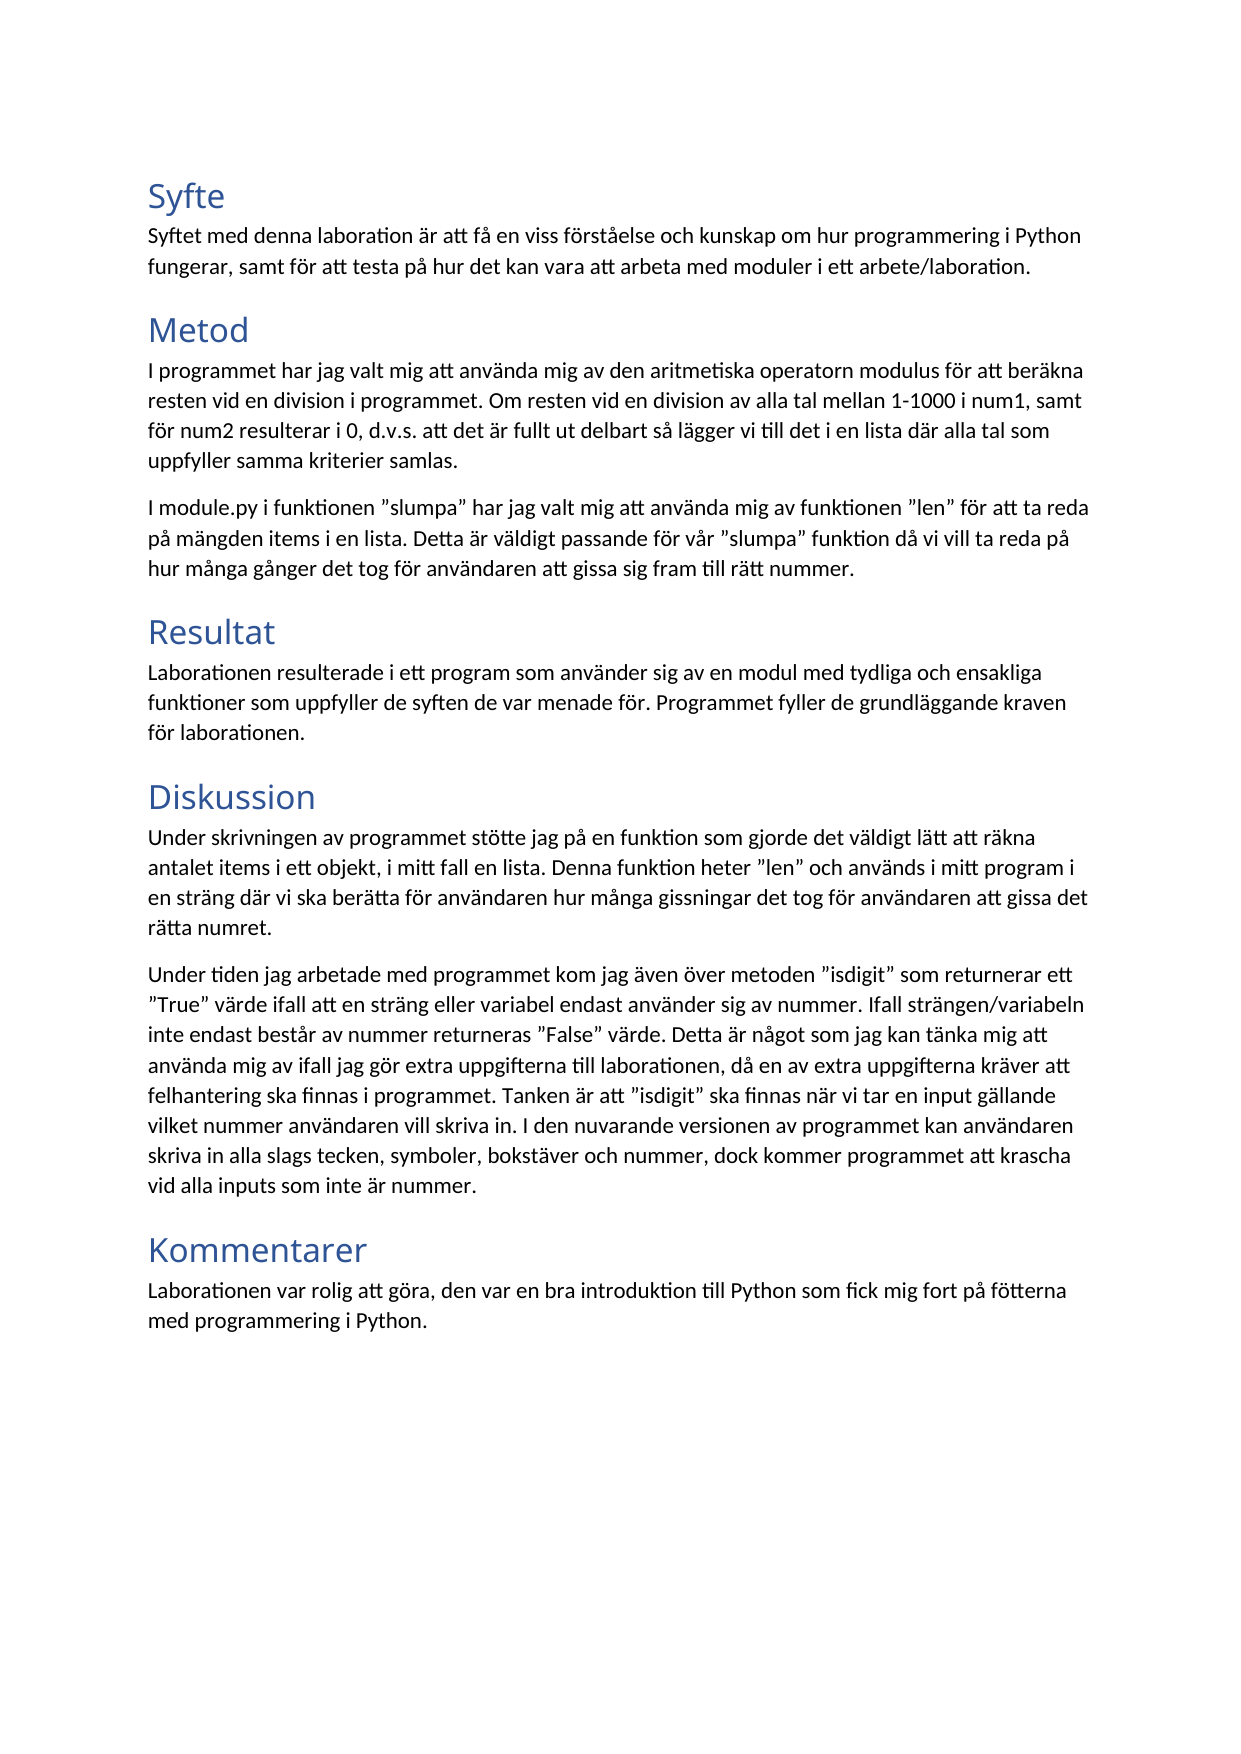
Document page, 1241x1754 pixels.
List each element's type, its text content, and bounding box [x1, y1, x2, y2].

subtitle Resultat [148, 609, 1093, 654]
text Laborationen resulterade i ett program som använder sig av en modul med tydliga och ensakliga funktioner som uppfyller de syften de var menade för. Programmet fyller de grundläggande kraven för laborationen. [148, 658, 1093, 746]
text Laborationen var rolig att göra, den var en bra introduktion till Python som fick mig fort på fötterna med programmering i Python. [148, 1276, 1093, 1334]
subtitle Syfte [148, 173, 1093, 218]
subtitle Kommentarer [148, 1227, 1093, 1272]
text Under tiden jag arbetade med programmet kom jag även över metoden ”isdigit” som returnerar ett ”True” värde ifall att en sträng eller variabel endast använder sig av nummer. Ifall strängen/variabeln inte endast består av nummer returneras ”False” värde. Detta är något som jag kan tänka mig att använda mig av ifall jag gör extra uppgifterna till laborationen, då en av extra uppgifterna kräver att felhantering ska finnas i programmet. Tanken är att ”isdigit” ska finnas när vi tar en input gällande vilket nummer användaren vill skriva in. I den nuvarande versionen av programmet kan användaren skriva in alla slags tecken, symboler, bokstäver och nummer, dock kommer programmet att krascha vid alla inputs som inte är nummer. [148, 960, 1093, 1199]
subtitle Metod [148, 307, 1093, 352]
text Under skrivningen av programmet stötte jag på en funktion som gjorde det väldigt lätt att räkna antalet items i ett objekt, i mitt fall en lista. Denna funktion heter ”len” och används i mitt program i en sträng där vi ska berätta för användaren hur många gissningar det tog för användaren att gissa det rätta numret. [148, 823, 1093, 941]
text Syftet med denna laboration är att få en viss förståelse och kunskap om hur programmering i Python fungerar, samt för att testa på hur det kan vara att arbeta med moduler i ett arbete/laboration. [148, 222, 1093, 280]
subtitle Diskussion [148, 774, 1093, 819]
text I module.py i funktionen ”slumpa” har jag valt mig att använda mig av funktionen ”len” för att ta reda på mängden items i en lista. Detta är väldigt passande för vår ”slumpa” funktion då vi vill ta reda på hur många gånger det tog för användaren att gissa sig fram till rätt nummer. [148, 493, 1093, 582]
text I programmet har jag valt mig att använda mig av den aritmetiska operatorn modulus för att beräkna resten vid en division i programmet. Om resten vid en division av alla tal mellan 1-1000 i num1, samt för num2 resulterar i 0, d.v.s. att det är fullt ut delbart så lägger vi till det i en lista där alla tal som uppfyller samma kriterier samlas. [148, 356, 1093, 474]
